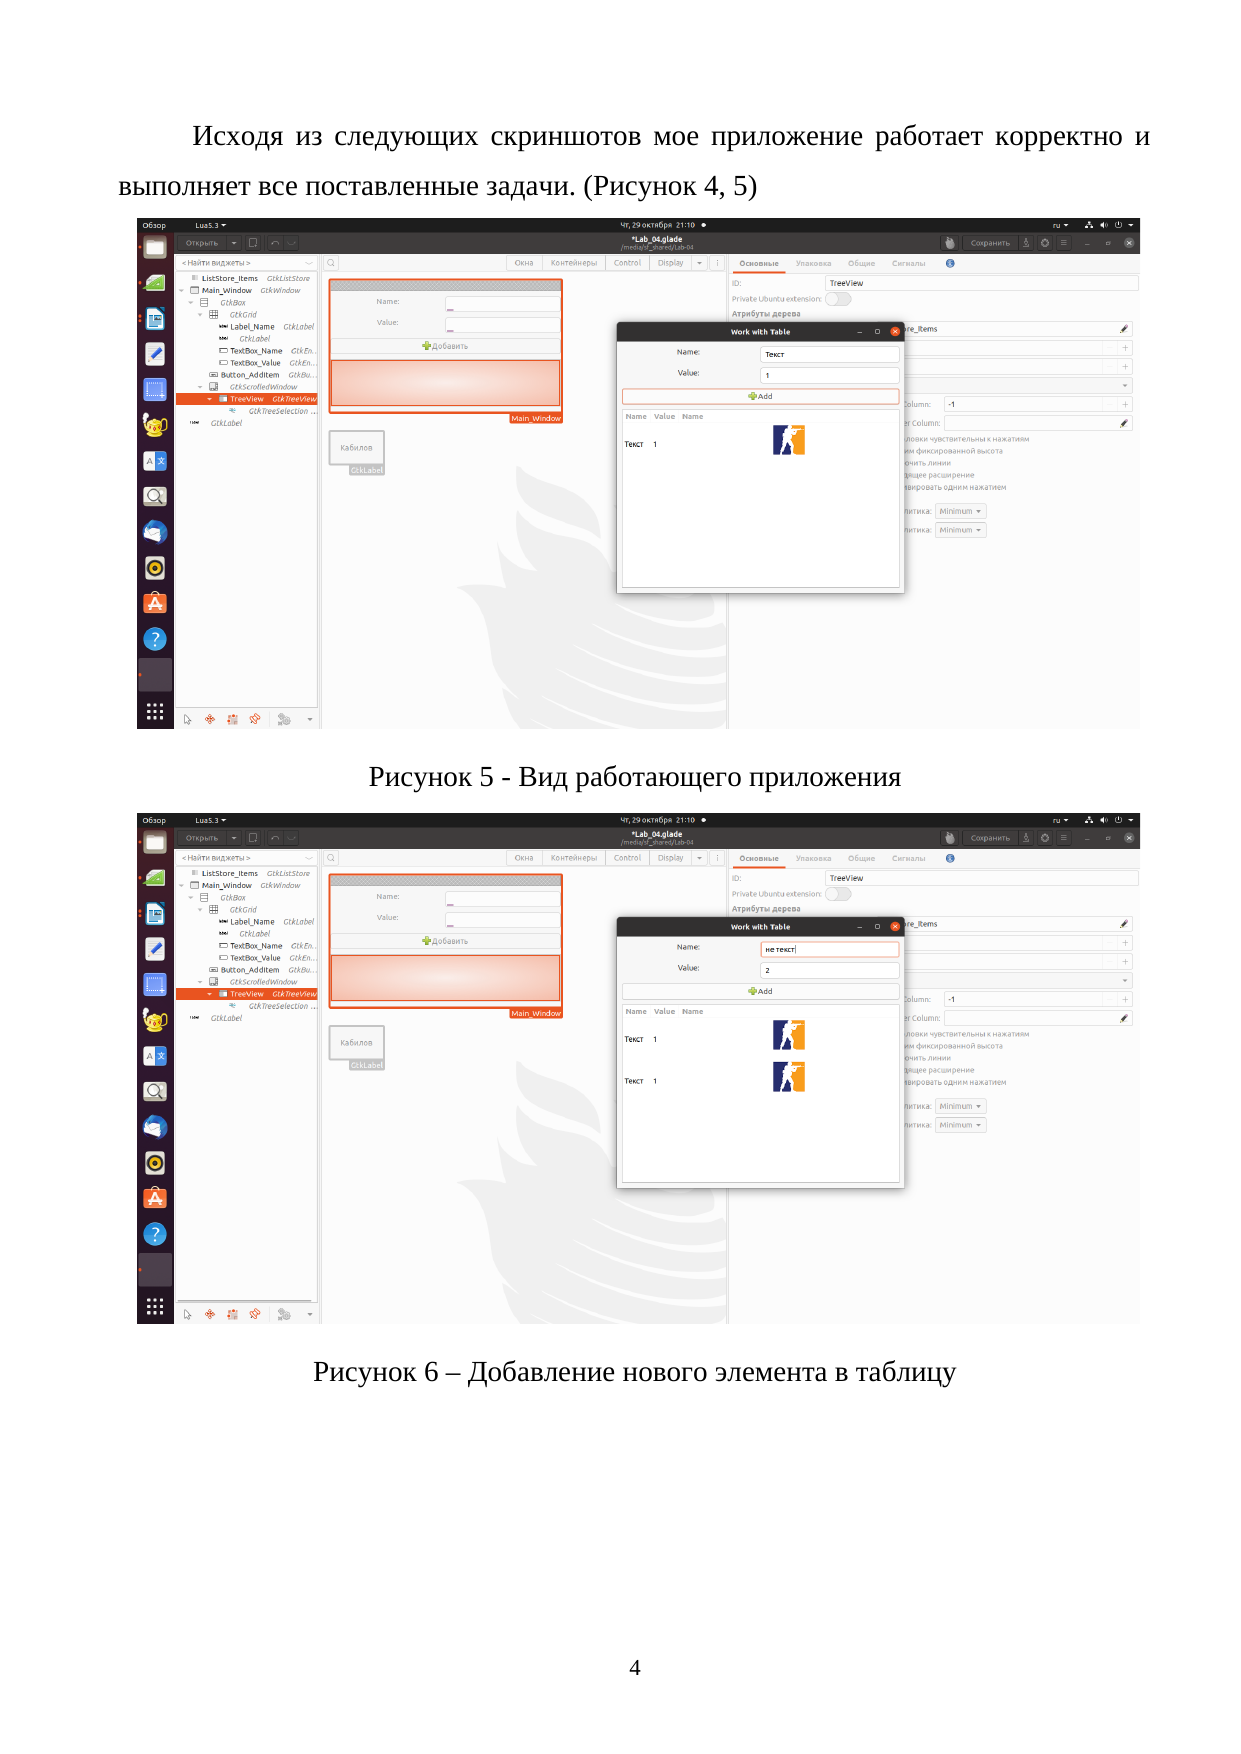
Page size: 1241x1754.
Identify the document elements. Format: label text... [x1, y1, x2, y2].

text Рисунок 5 - Вид работающего приложения [118, 759, 1152, 793]
text Рисунок 6 – Добавление нового элемента в таблицу [118, 1354, 1152, 1388]
list Исходя из следующих скриншотов мое приложение работает корректно и выполняет все поставленные задачи. (Рисунок 4, 5) [118, 118, 1152, 202]
